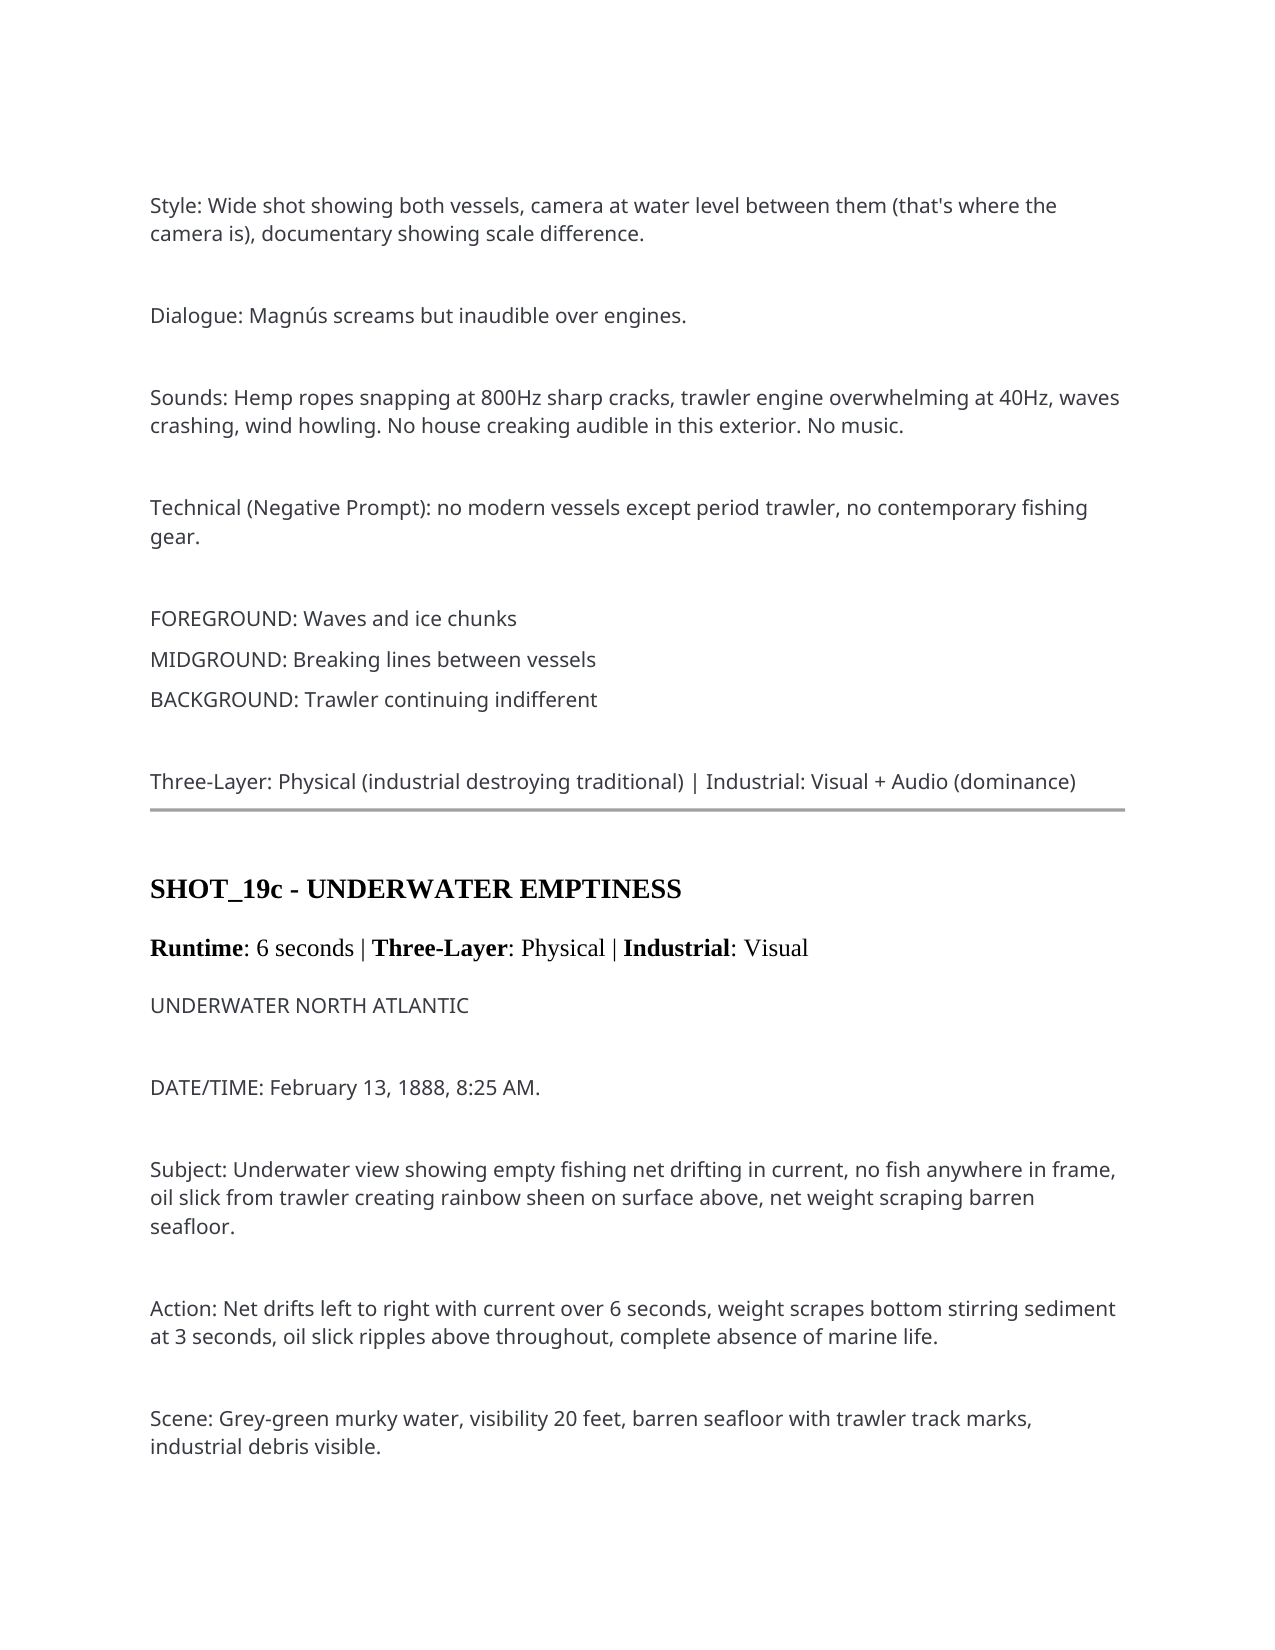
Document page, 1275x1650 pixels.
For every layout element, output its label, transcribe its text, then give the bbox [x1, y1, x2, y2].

text BACKGROUND: Trawler continuing indifferent [150, 686, 1125, 714]
text Runtime: 6 seconds | Three-Layer: Physical | Industrial: Visual [150, 933, 1125, 962]
text Dialogue: Magnús screams but inaudible over engines. [150, 301, 1125, 330]
text Style: Wide shot showing both vessels, camera at water level between them (that's where the camera is), documentary showing scale difference. [150, 191, 1125, 248]
text Three-Layer: Physical (industrial destroying traditional) | Industrial: Visual + Audio (dominance) [150, 767, 1125, 796]
text FOREGROUND: Waves and ice chunks [150, 604, 1125, 632]
text Technical (Negative Prompt): no modern vessels except period trawler, no contemporary fishing gear. [150, 493, 1125, 550]
text MIDGROUND: Breaking lines between vessels [150, 645, 1125, 673]
text Action: Net drifts left to right with current over 6 seconds, weight scrapes bottom stirring sediment at 3 seconds, oil slick ripples above throughout, complete absence of marine life. [150, 1294, 1125, 1351]
text Subject: Underwater view showing empty fishing net drifting in current, no fish anywhere in frame, oil slick from trawler creating rainbow sheen on surface above, net weight scraping barren seafloor. [150, 1155, 1125, 1240]
text UNDERWATER NORTH ATLANTIC [150, 991, 1125, 1019]
text Sounds: Hemp ropes snapping at 800Hz sharp cracks, trawler engine overwhelming at 40Hz, waves crashing, wind howling. No house creaking audible in this exterior. No music. [150, 383, 1125, 440]
text DATE/TIME: February 13, 1888, 8:25 AM. [150, 1073, 1125, 1101]
text Scene: Grey-green murky water, visibility 20 feet, barren seafloor with trawler track marks, industrial debris visible. [150, 1404, 1125, 1461]
text SHOT_19c - UNDERWATER EMPTINESS [150, 872, 1125, 904]
